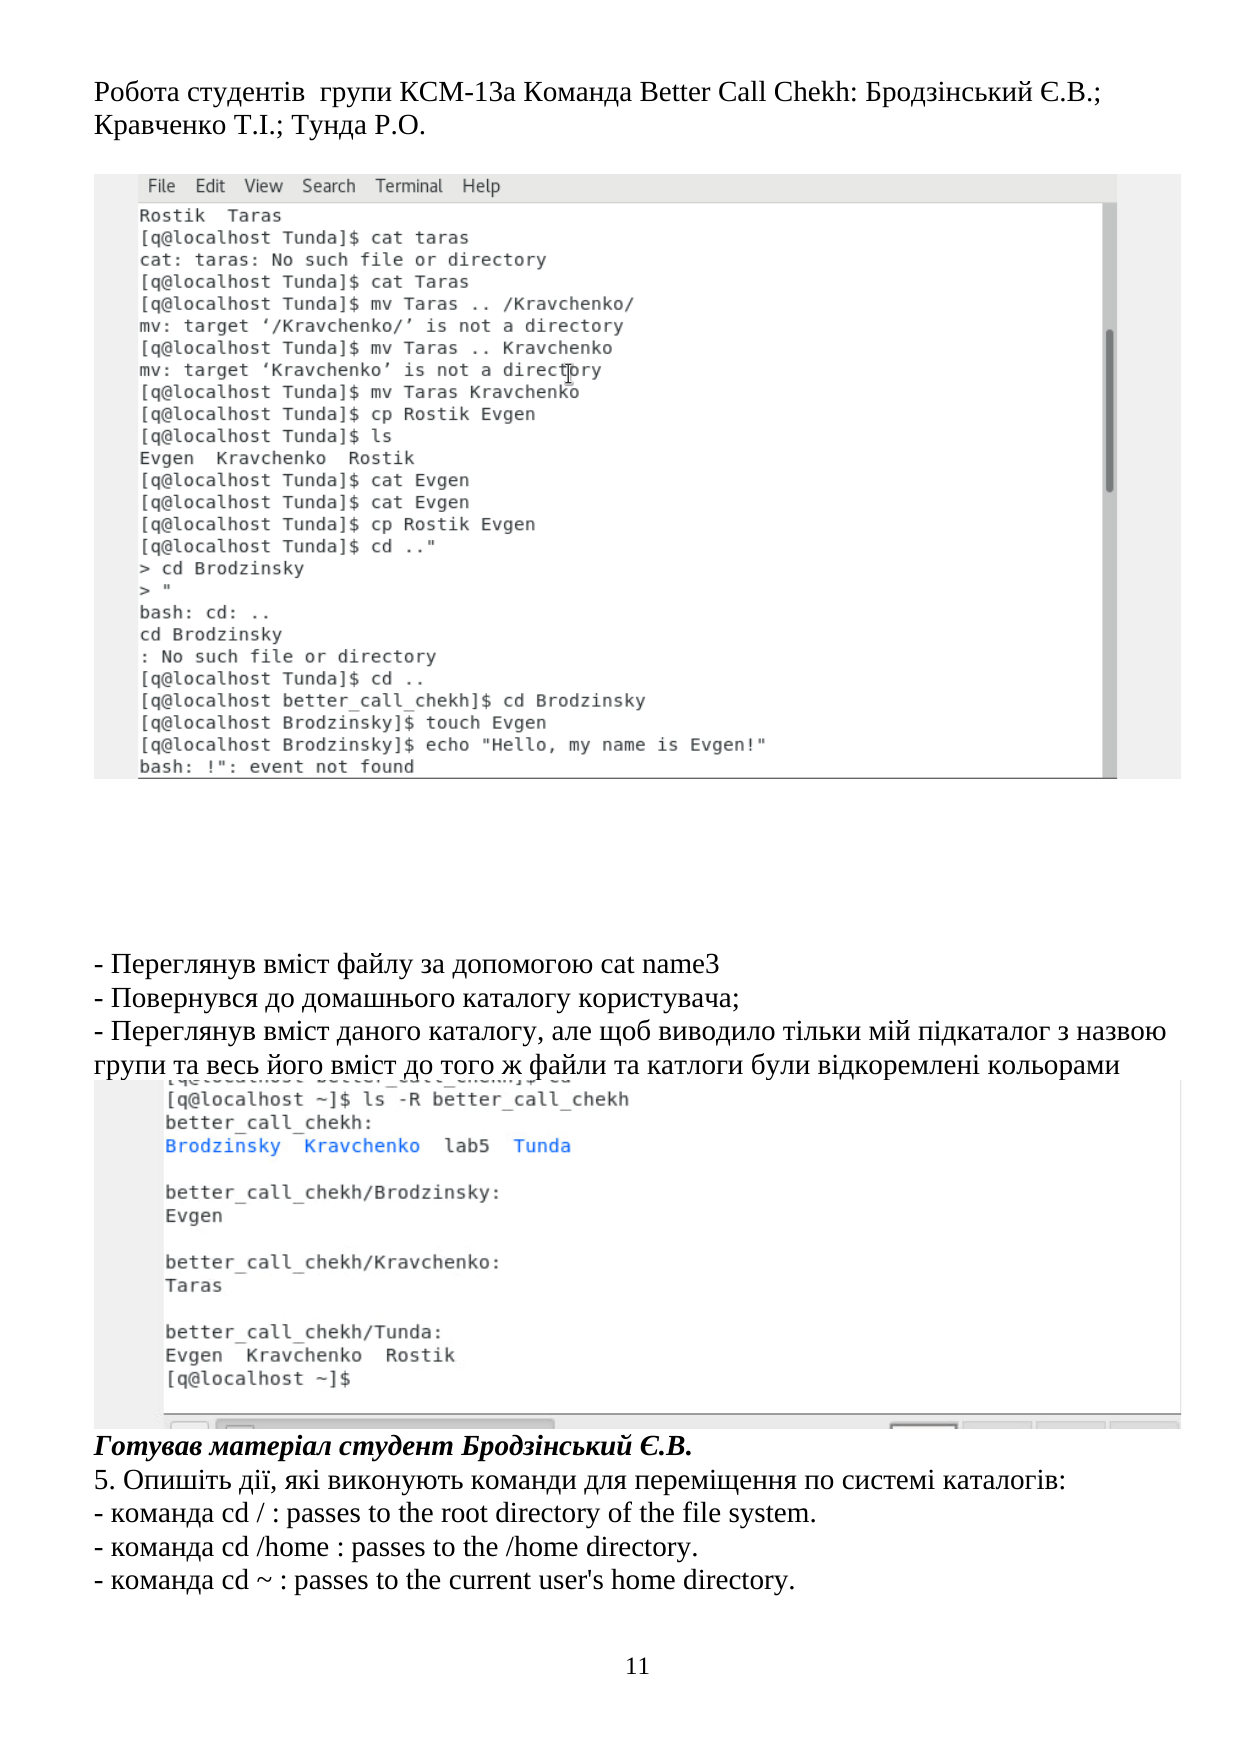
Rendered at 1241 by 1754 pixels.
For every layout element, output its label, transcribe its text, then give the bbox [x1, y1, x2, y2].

picture [93, 1080, 1182, 1429]
text 5. Опишіть дії, які виконують команди для переміщення по системі каталогів: [94, 1462, 1181, 1495]
picture [93, 174, 1182, 779]
text Готував матеріал студент Бродзінський Є.В. [94, 1429, 1181, 1462]
text - команда cd /home : passes to the /home directory. [94, 1529, 1181, 1562]
text - Переглянув вміст даного каталогу, але щоб виводило тільки мій підкаталог з назвою групи та весь його вміст до того ж файли та катлоги були відкоремлені кольорами [94, 1013, 1181, 1080]
text - команда cd ~ : passes to the current user's home directory. [94, 1562, 1181, 1596]
text - Переглянув вміст файлу за допомогою cat name3 [94, 946, 1181, 980]
text - команда cd / : passes to the root directory of the file system. [94, 1495, 1181, 1529]
text - Повернувся до домашнього каталогу користувача; [94, 980, 1181, 1013]
